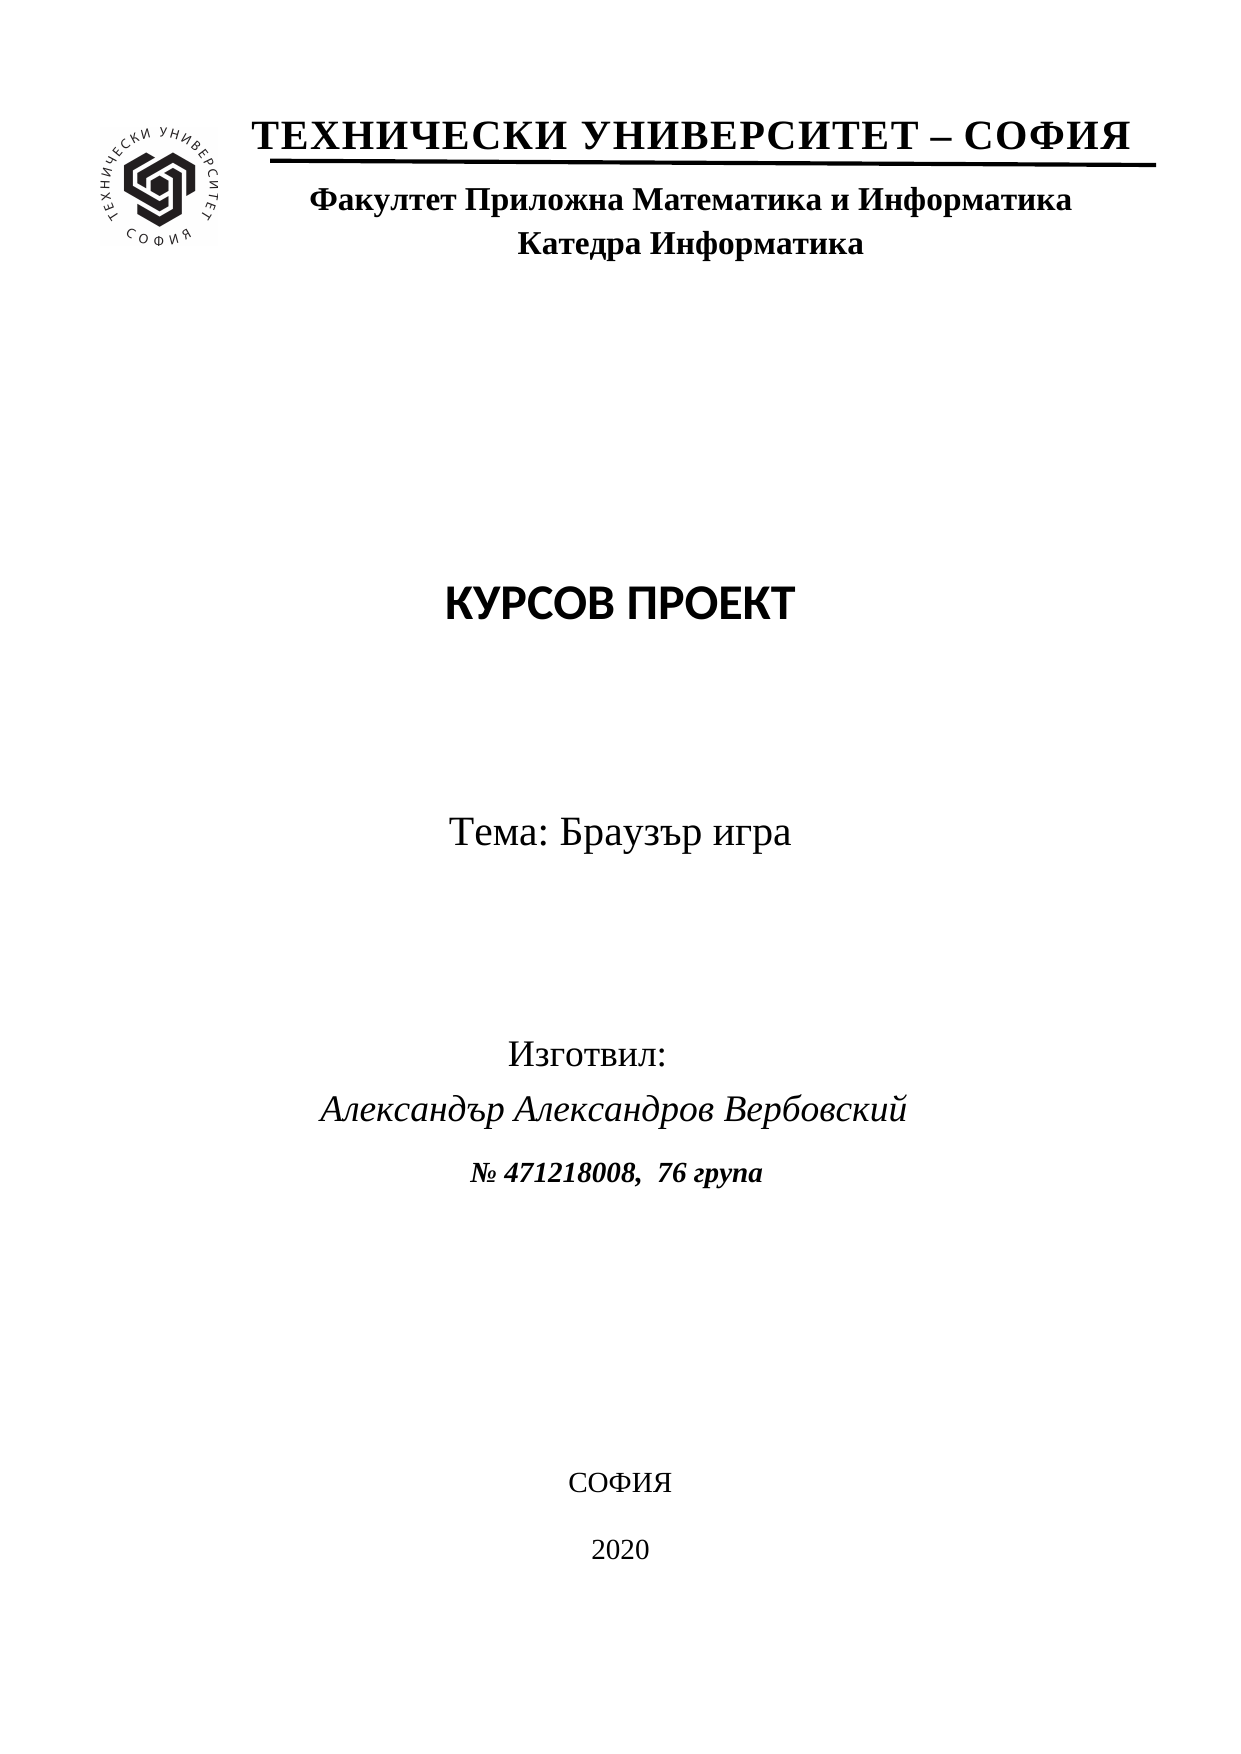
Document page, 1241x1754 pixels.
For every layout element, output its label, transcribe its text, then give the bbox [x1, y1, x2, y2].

text Изготвил: [375, 1031, 1090, 1074]
text 2020 [150, 1532, 1090, 1566]
picture [100, 127, 218, 246]
text Тема: Браузър игра [150, 806, 1090, 854]
text № 471218008, 76 група [150, 1155, 1090, 1188]
text СОФИЯ [150, 1465, 1090, 1499]
text Александър Александров Вербовский [150, 1087, 1090, 1130]
title КУРСОВ ПРОЕКТ [150, 571, 1090, 632]
